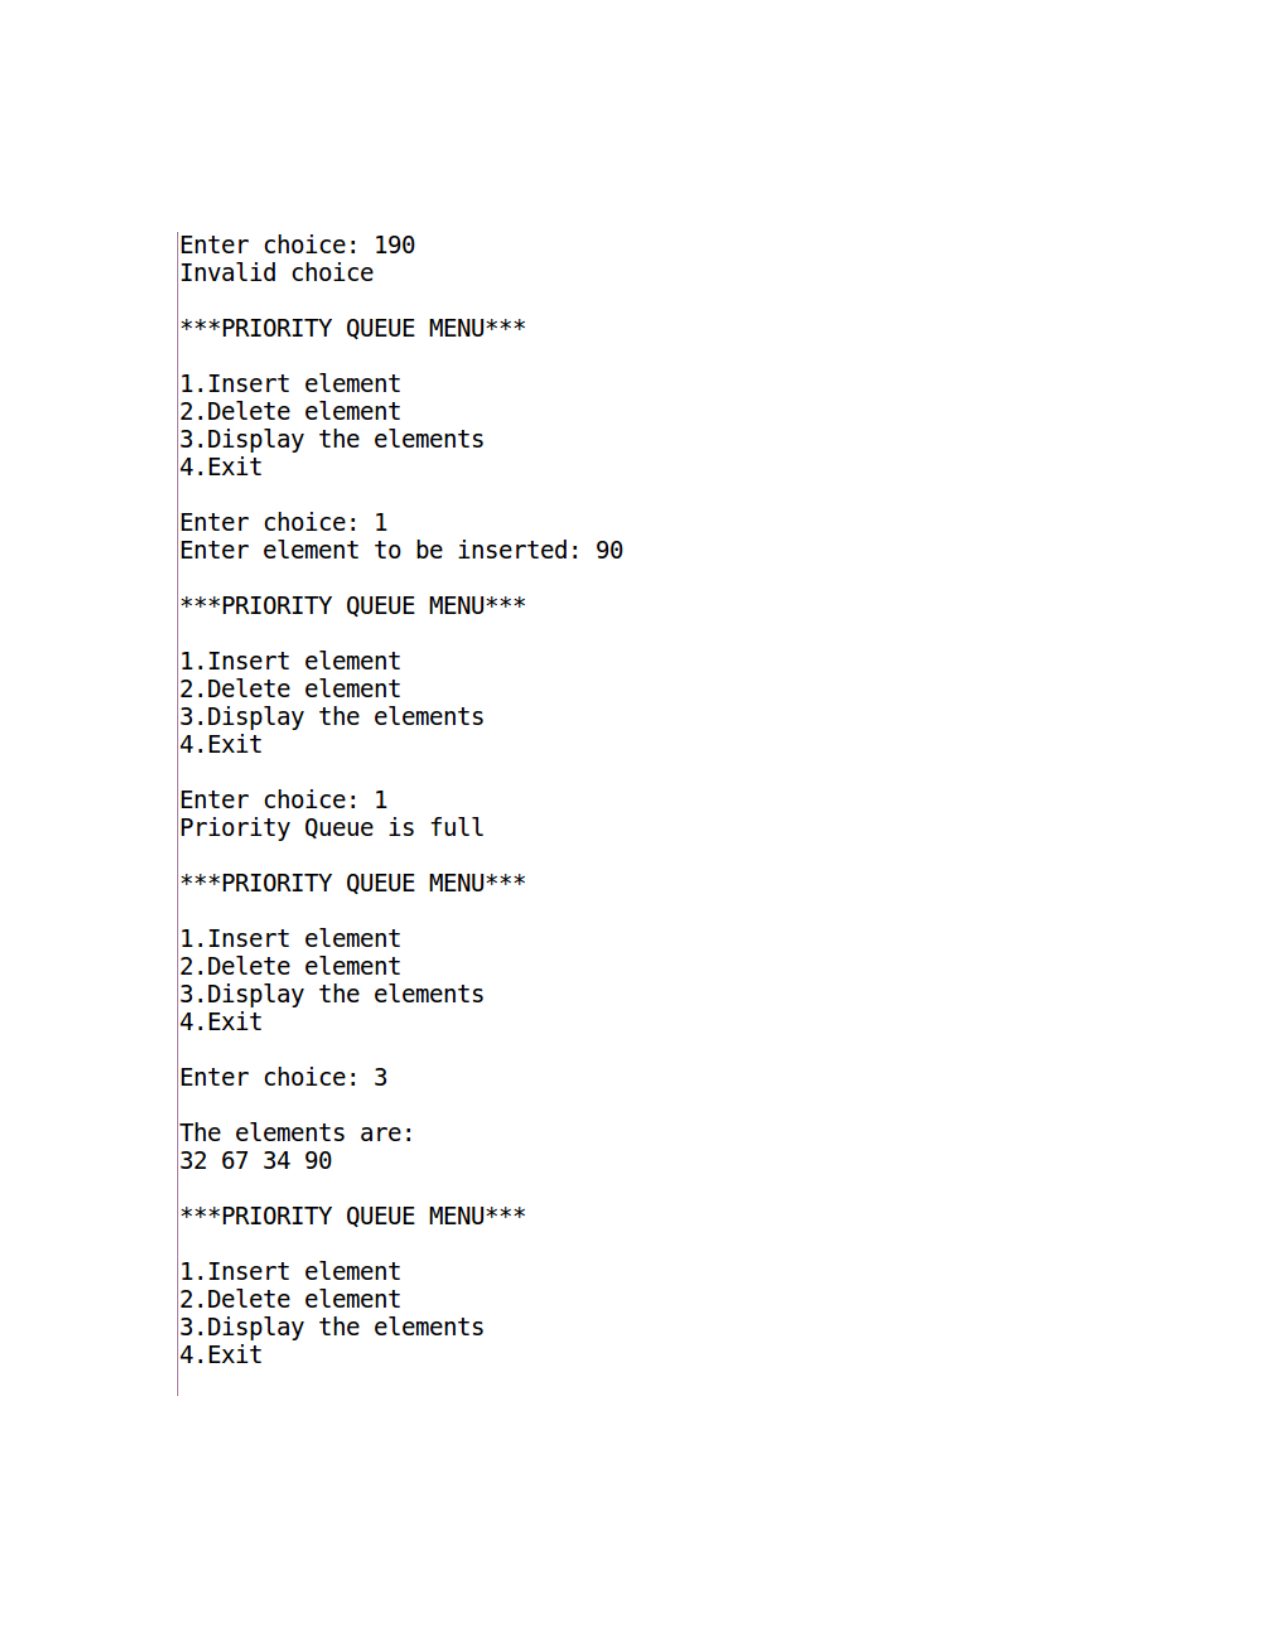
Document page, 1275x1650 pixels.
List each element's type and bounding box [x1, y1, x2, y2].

picture [177, 232, 1124, 1396]
